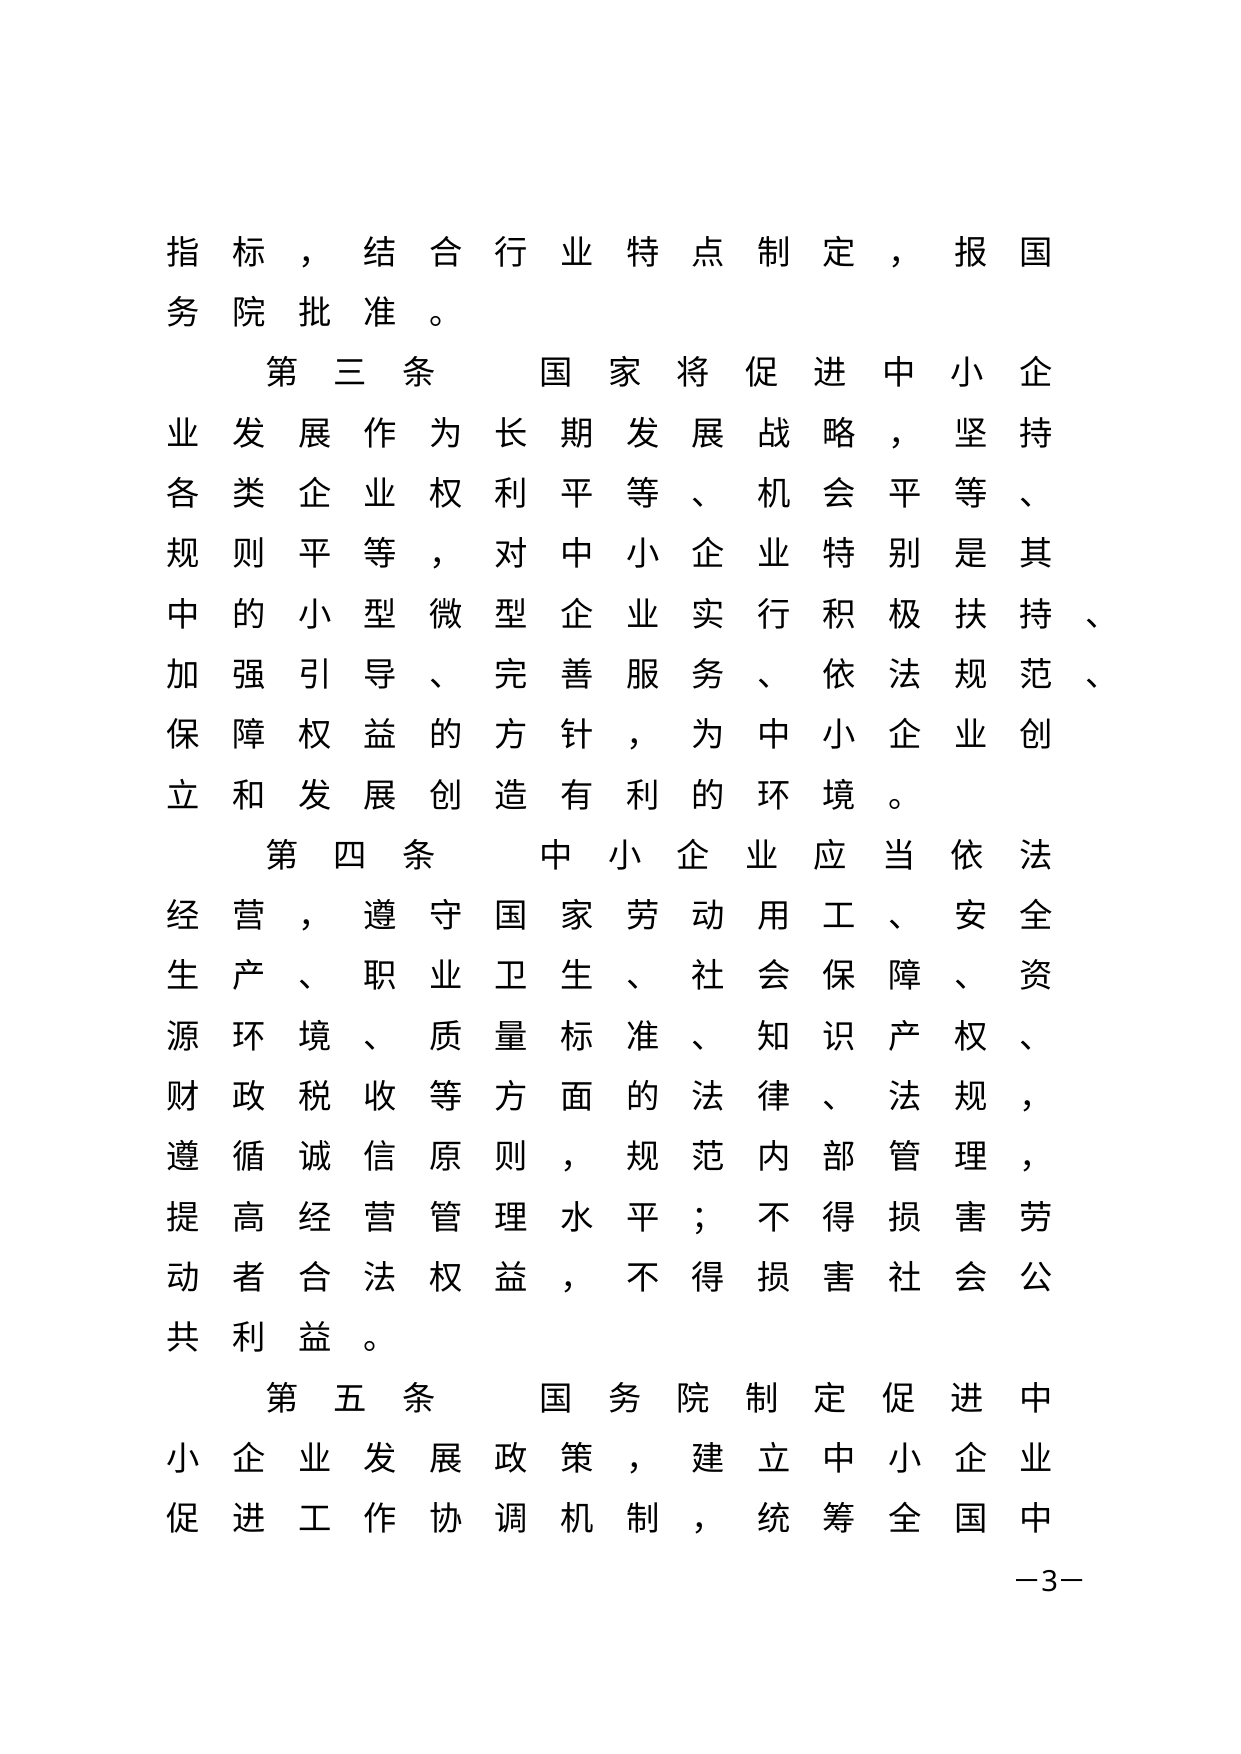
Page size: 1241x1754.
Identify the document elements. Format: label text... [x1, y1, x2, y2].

text 第五条 国务院制定促进中小企业发展政策，建立中小企业促进工作协调机制，统筹全国中小企业促进工作。 [167, 1365, 1085, 1546]
text 中型企业、小型企业和微型企业划分标准由国务院负责中小企业促进工作综合管理的部门会同国务院有关部门，根据企业从业人员、营业收入、资产总额等指标，结合行业特点制定，报国务院批准。 [167, 219, 1085, 340]
text 第四条 中小企业应当依法经营，遵守国家劳动用工、安全生产、职业卫生、社会保障、资源环境、质量标准、知识产权、财政税收等方面的法律、法规，遵循诚信原则，规范内部管理，提高经营管理水平；不得损害劳动者合法权益，不得损害社会公共利益。 [167, 823, 1085, 1365]
text 第三条 国家将促进中小企业发展作为长期发展战略，坚持各类企业权利平等、机会平等、规则平等，对中小企业特别是其中的小型微型企业实行积极扶持、加强引导、完善服务、依法规范、保障权益的方针，为中小企业创立和发展创造有利的环境。 [167, 340, 1085, 823]
